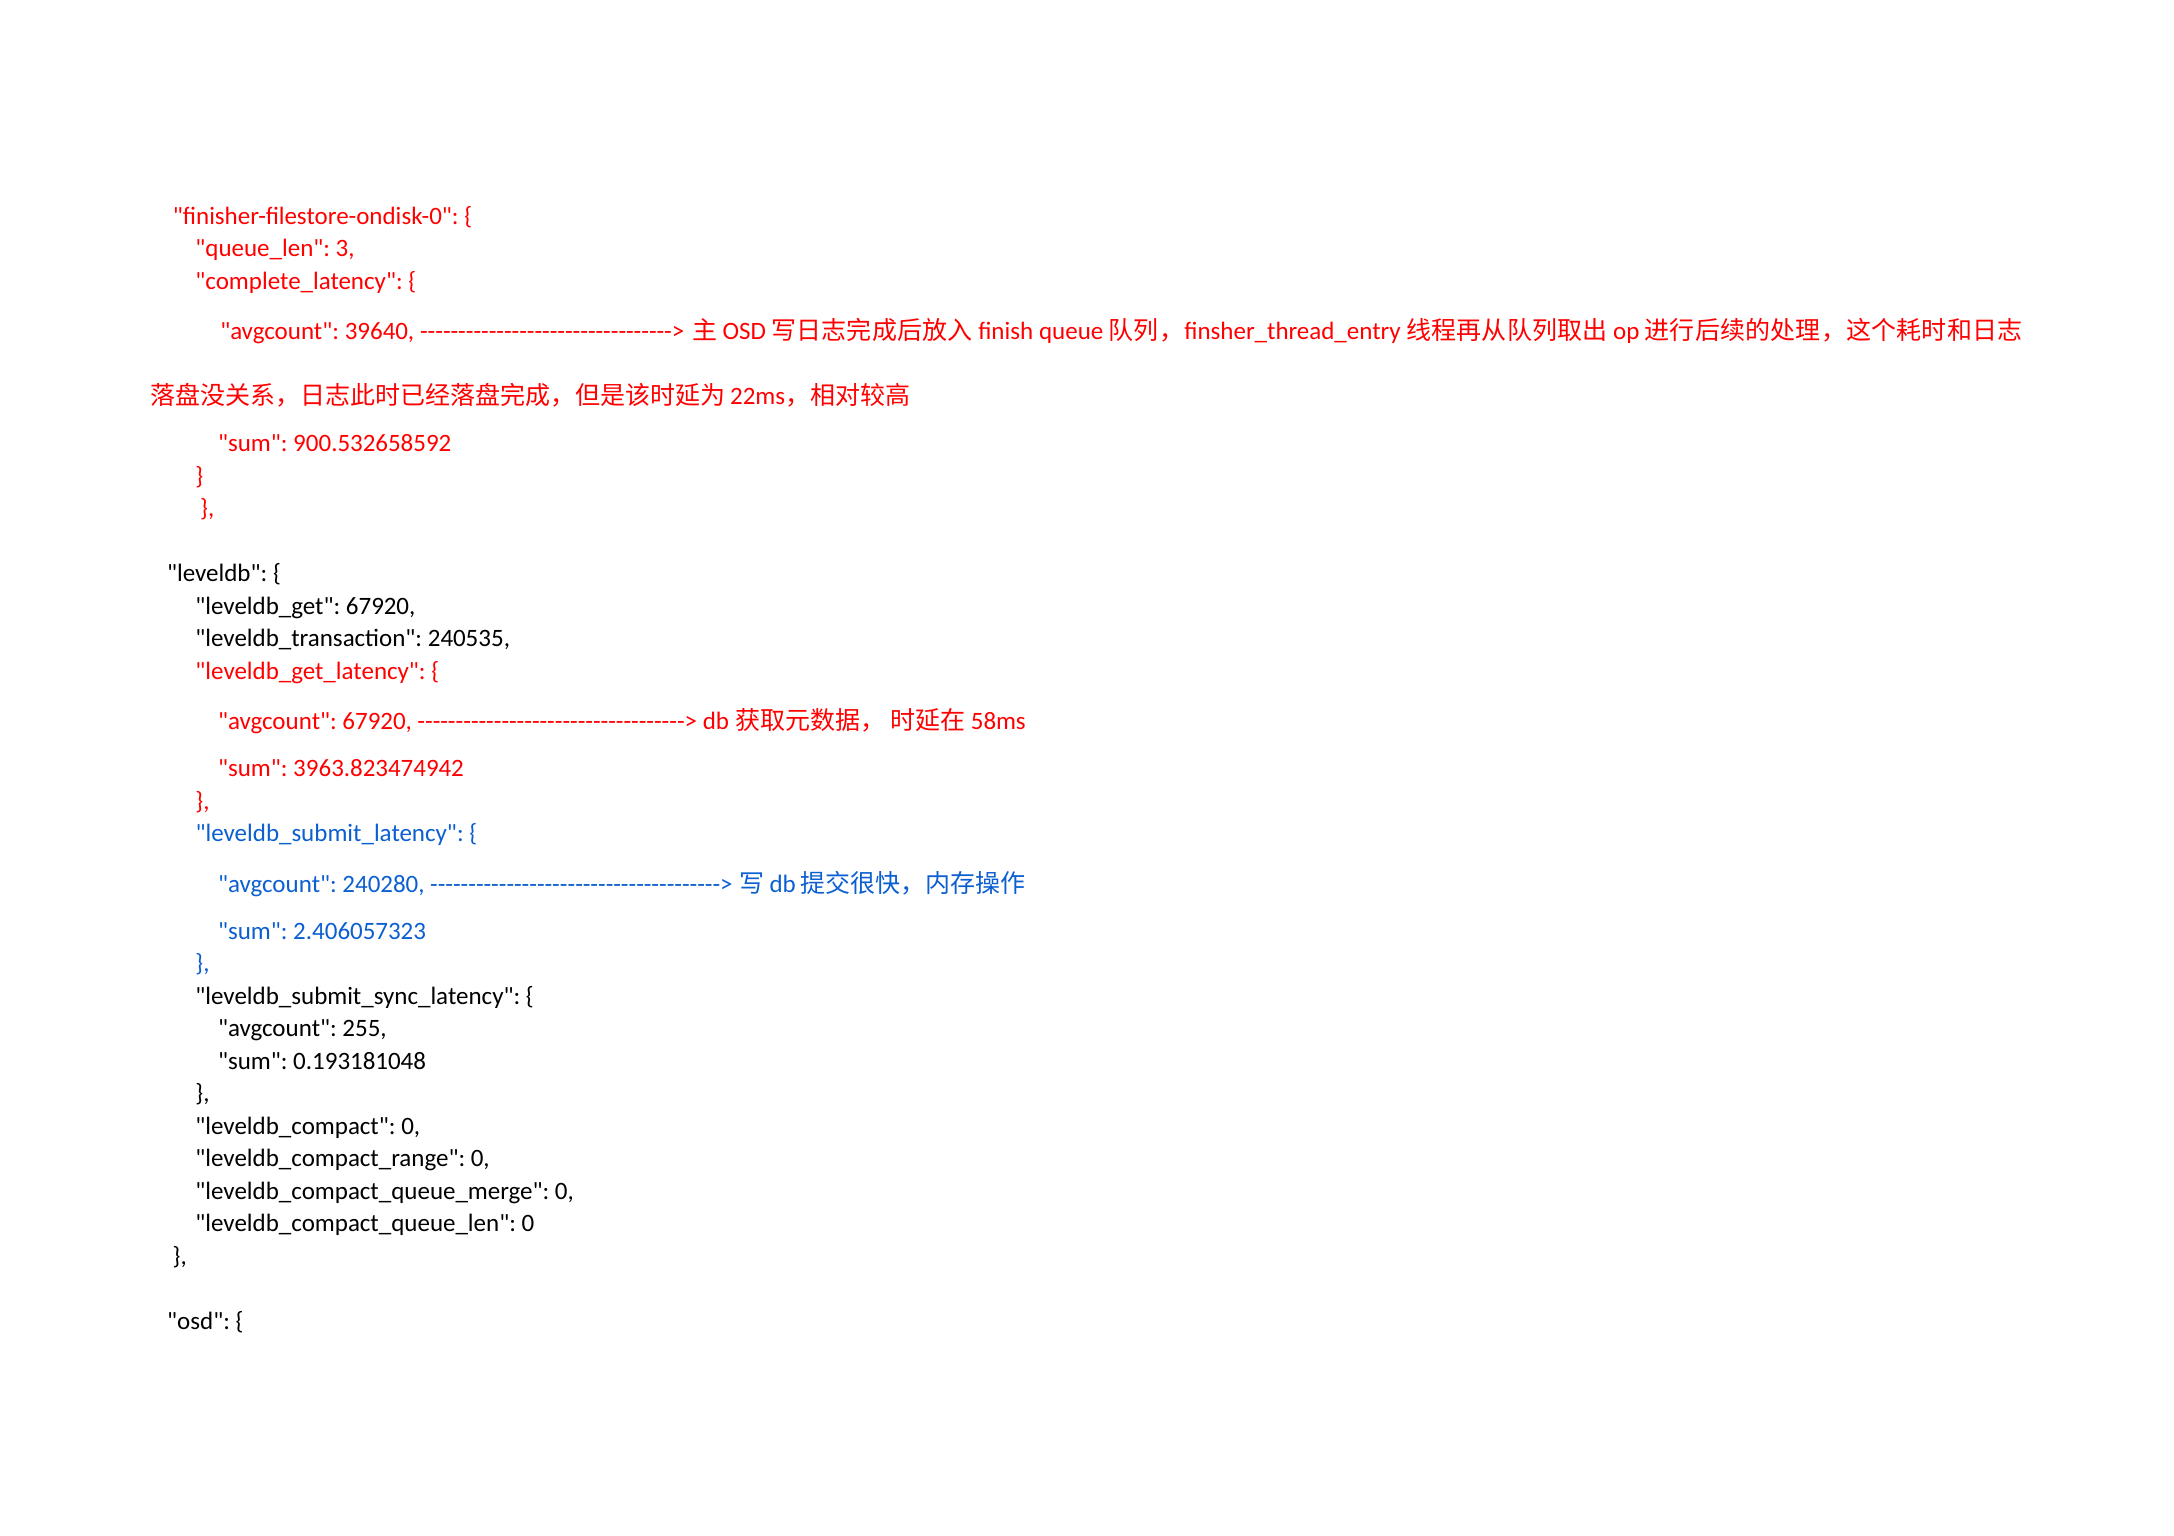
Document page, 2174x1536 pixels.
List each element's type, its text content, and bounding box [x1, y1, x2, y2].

list "avgcount": 240280, --------------------------------------> 写db提交很快，内存操作 [150, 849, 2023, 914]
list "leveldb_get": 67920, [150, 589, 2023, 621]
list "sum": 0.193181048 [150, 1044, 2023, 1076]
list "sum": 3963.823474942 [150, 751, 2023, 784]
list "complete_latency": { [150, 264, 2023, 296]
list "leveldb_compact": 0, [150, 1109, 2023, 1141]
list }, [150, 1239, 2023, 1271]
list "queue_len": 3, [150, 231, 2023, 264]
list } [150, 459, 2023, 491]
list "leveldb_compact_queue_merge": 0, [150, 1174, 2023, 1206]
list "leveldb_submit_latency": { [150, 816, 2023, 849]
list }, [150, 946, 2023, 979]
list "finisher-filestore-ondisk-0": { [150, 199, 2023, 231]
list "leveldb_submit_sync_latency": { [150, 979, 2023, 1011]
list "sum": 900.532658592 [150, 426, 2023, 459]
list }, [150, 1076, 2023, 1109]
list "sum": 2.406057323 [150, 914, 2023, 946]
list "leveldb": { [150, 556, 2023, 589]
list "leveldb_compact_queue_len": 0 [150, 1206, 2023, 1239]
list "osd": { [150, 1304, 2023, 1336]
list "leveldb_get_latency": { [150, 654, 2023, 686]
list "avgcount": 39640, ---------------------------------> 主OSD写日志完成后放入finish queue队列，finsher_thread_entry线程再从队列取出op进行后续的处理，这个耗时和日志落盘没关系，日志此时已经落盘完成，但是该时延为22ms，相对较高 [150, 296, 2023, 426]
list }, [150, 491, 2023, 524]
list "leveldb_compact_range": 0, [150, 1141, 2023, 1174]
list "avgcount": 255, [150, 1011, 2023, 1044]
list "leveldb_transaction": 240535, [150, 621, 2023, 654]
list "avgcount": 67920, -----------------------------------> db获取元数据， 时延在58ms [150, 686, 2023, 751]
list }, [150, 784, 2023, 816]
